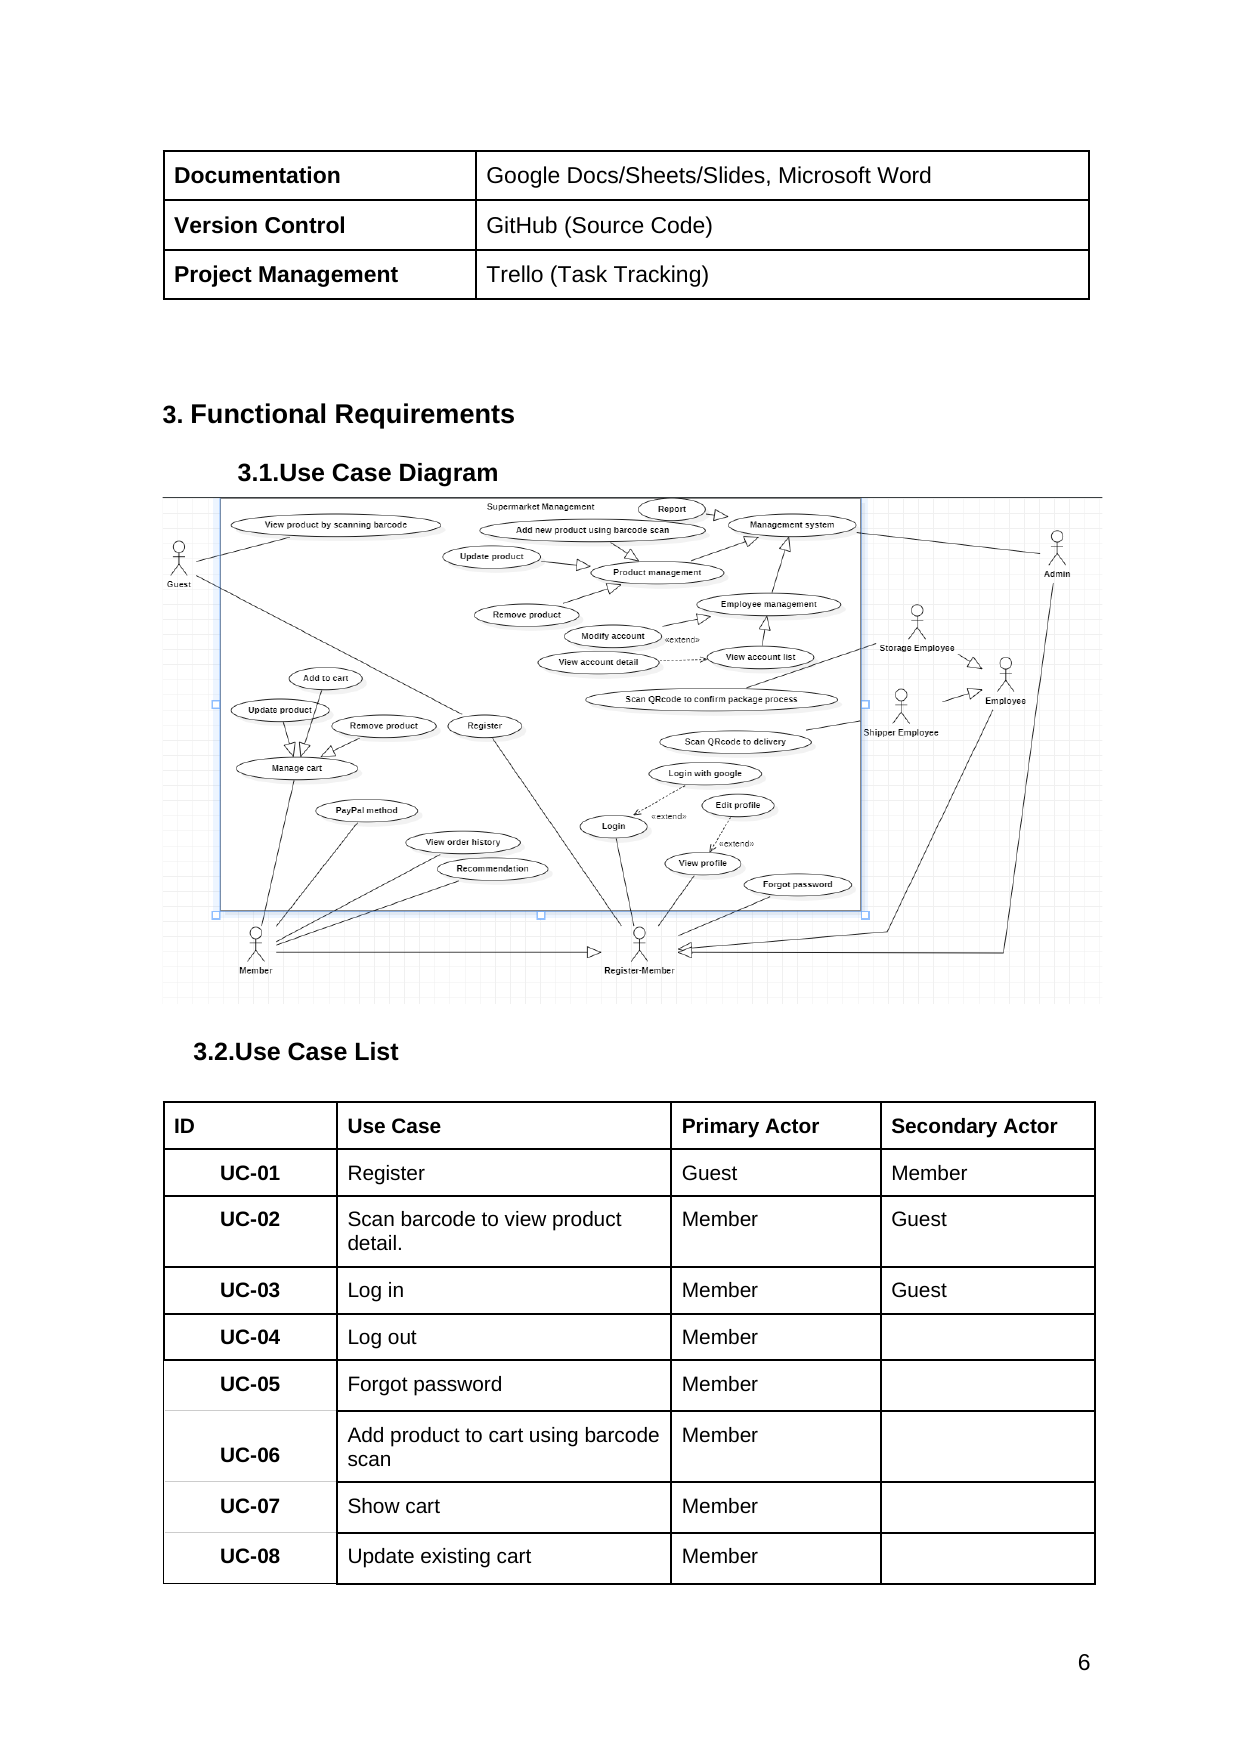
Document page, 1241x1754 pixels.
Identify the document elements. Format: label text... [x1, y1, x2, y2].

table_cell Show cart [338, 1483, 670, 1532]
table_cell UC-06 [164, 1410, 336, 1481]
table_cell Register [338, 1150, 670, 1195]
table_cell Add product to cart using barcode scan [338, 1412, 670, 1481]
table_cell Trello (Task Tracking) [477, 251, 1088, 298]
table_header Secondary Actor [882, 1103, 1094, 1148]
table_cell [882, 1361, 1094, 1410]
table_cell Update existing cart [338, 1534, 670, 1582]
picture [162, 497, 1103, 1004]
table_cell Member [672, 1315, 880, 1359]
table_cell Member [672, 1534, 880, 1582]
table_cell UC-05 [164, 1361, 336, 1410]
table_cell [882, 1534, 1094, 1582]
table_cell Member [672, 1483, 880, 1532]
table_cell Version Control [165, 201, 475, 248]
table_cell Member [672, 1268, 880, 1312]
subtitle 3.1.Use Case Diagram [118, 458, 1090, 487]
table_cell Guest [882, 1197, 1094, 1266]
table_cell Member [672, 1361, 880, 1410]
subtitle 3.2.Use Case List [118, 1037, 1090, 1066]
table_cell Log in [338, 1268, 670, 1312]
table_header ID [165, 1103, 336, 1148]
table_cell UC-04 [165, 1315, 336, 1359]
table_cell UC-07 [164, 1481, 336, 1532]
table_cell [882, 1412, 1094, 1481]
table_cell Google Docs/Sheets/Slides, Microsoft Word [477, 152, 1088, 199]
subtitle 3. Functional Requirements [162, 398, 1090, 429]
table_header Primary Actor [672, 1103, 880, 1148]
table_cell Scan barcode to view product detail. [338, 1197, 670, 1266]
table_cell Documentation [165, 152, 475, 199]
table_cell Guest [672, 1150, 880, 1195]
table_cell Member [882, 1150, 1094, 1195]
table_cell Log out [338, 1315, 670, 1359]
table_cell GitHub (Source Code) [477, 201, 1088, 248]
table_cell UC-03 [165, 1268, 336, 1312]
table_cell Forgot password [338, 1361, 670, 1410]
table_cell [882, 1315, 1094, 1359]
table_cell Guest [882, 1268, 1094, 1312]
table_header Use Case [338, 1103, 670, 1148]
table_cell [882, 1483, 1094, 1532]
table_cell UC-08 [164, 1532, 336, 1582]
table_cell Project Management [165, 251, 475, 298]
table_cell UC-02 [165, 1197, 336, 1266]
table_cell Member [672, 1197, 880, 1266]
table_cell UC-01 [165, 1150, 336, 1195]
table_cell Member [672, 1412, 880, 1481]
